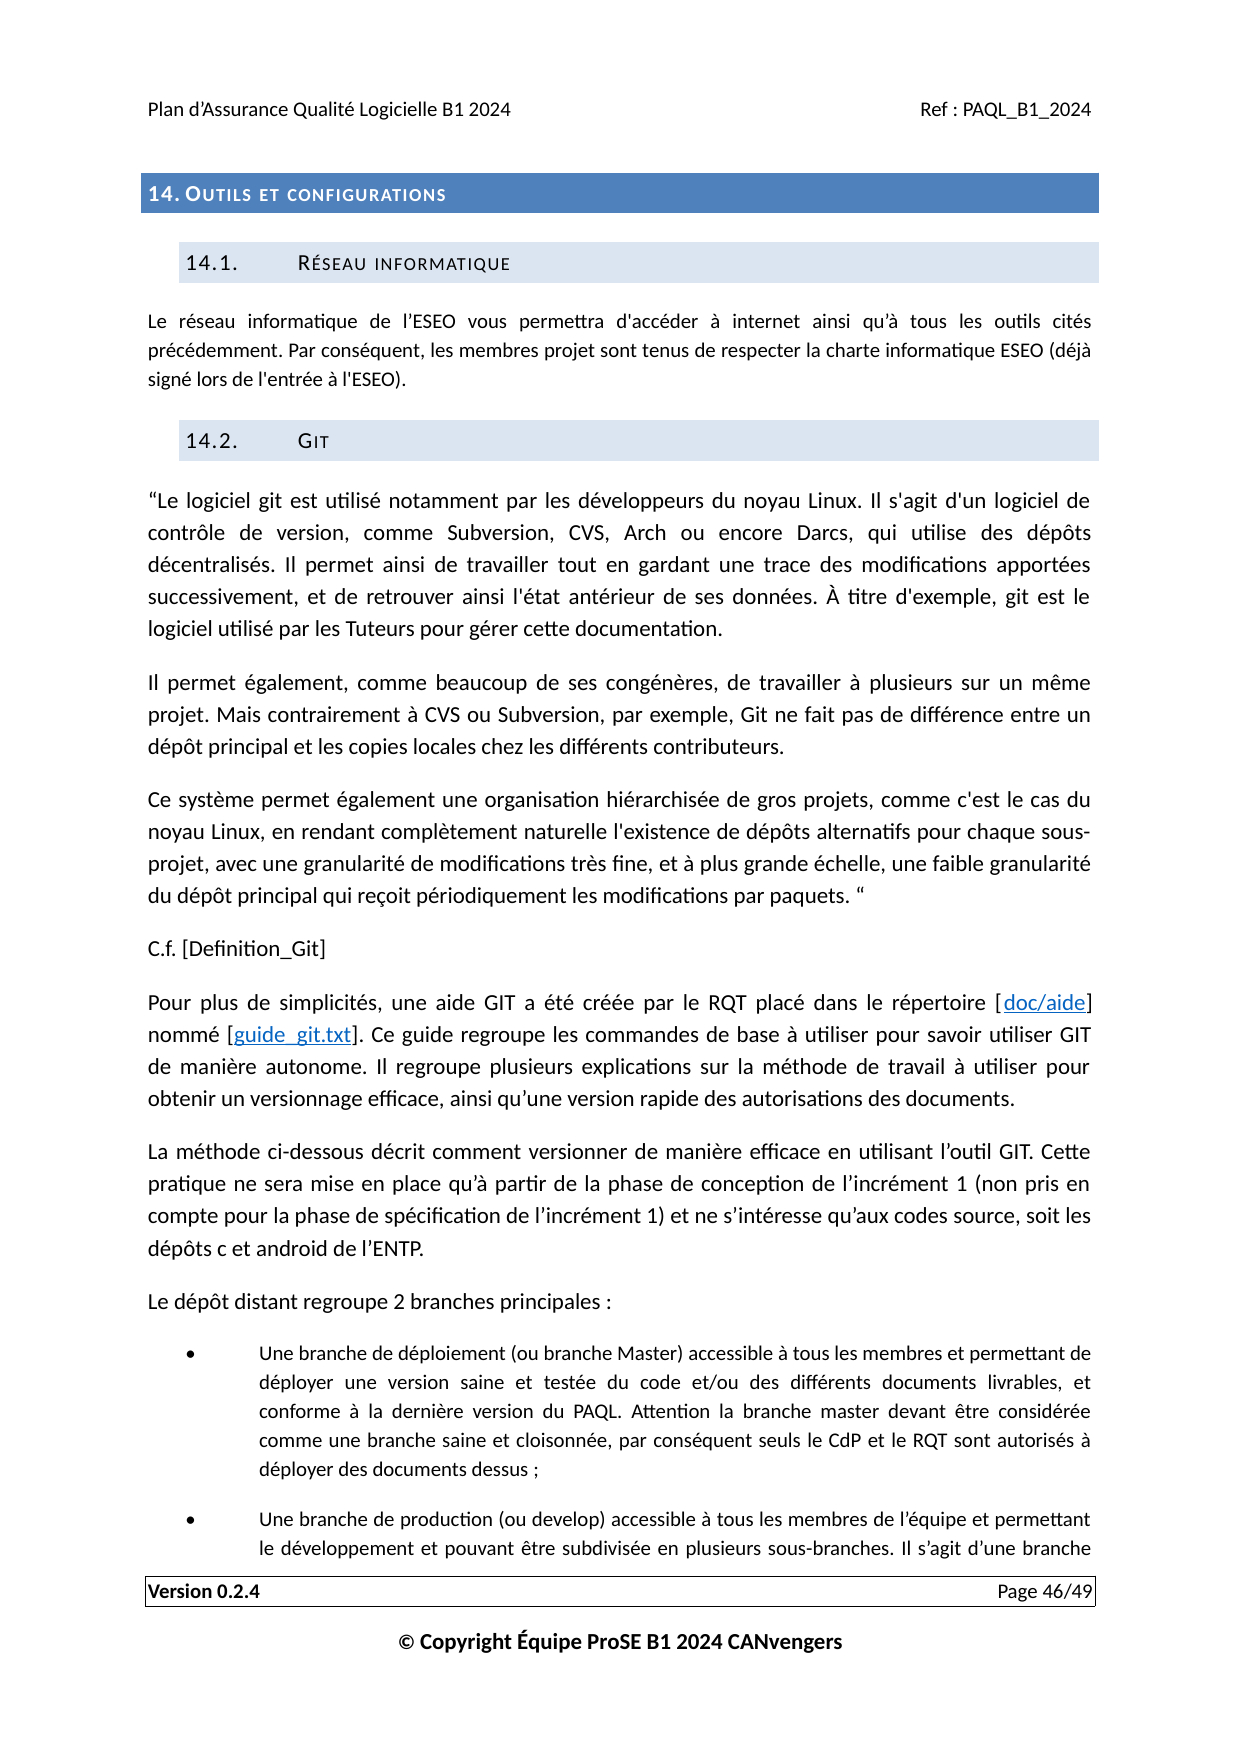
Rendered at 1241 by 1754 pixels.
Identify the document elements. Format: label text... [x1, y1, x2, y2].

text Ce système permet également une organisation hiérarchisée de gros projets, comme c'est le cas du noyau Linux, en rendant complètement naturelle l'existence de dépôts alternatifs pour chaque sous-projet, avec une granularité de modifications très fine, et à plus grande échelle, une faible granularité du dépôt principal qui reçoit périodiquement les modifications par paquets. “ [148, 785, 1093, 909]
text La méthode ci-dessous décrit comment versionner de manière efficace en utilisant l’outil GIT. Cette pratique ne sera mise en place qu’à partir de la phase de conception de l’incrément 1 (non pris en compte pour la phase de spécification de l’incrément 1) et ne s’intéresse qu’aux codes source, soit les dépôts c et android de l’ENTP. [148, 1137, 1093, 1262]
text “Le logiciel git est utilisé notamment par les développeurs du noyau Linux. Il s'agit d'un logiciel de contrôle de version, comme Subversion, CVS, Arch ou encore Darcs, qui utilise des dépôts décentralisés. Il permet ainsi de travailler tout en gardant une trace des modifications apportées successivement, et de retrouver ainsi l'état antérieur de ses données. À titre d'exemple, git est le logiciel utilisé par les Tuteurs pour gérer cette documentation. [148, 486, 1093, 643]
text Le réseau informatique de l’ESEO vous permettra d'accéder à internet ainsi qu’à tous les outils cités précédemment. Par conséquent, les membres projet sont tenus de respecter la charte informatique ESEO (déjà signé lors de l'entrée à l'ESEO). [148, 308, 1093, 392]
list Une branche de déploiement (ou branche Master) accessible à tous les membres et permettant de déployer une version saine et testée du code et/ou des différents documents livrables, et conforme à la dernière version du PAQL. Attention la branche master devant être considérée comme une branche saine et cloisonnée, par conséquent seuls le CdP et le RQT sont autorisés à déployer des documents dessus ; [185, 1340, 1093, 1482]
text Il permet également, comme beaucoup de ses congénères, de travailler à plusieurs sur un même projet. Mais contrairement à CVS ou Subversion, par exemple, Git ne fait pas de différence entre un dépôt principal et les copies locales chez les différents contributeurs. [148, 668, 1093, 760]
subtitle Réseau informatique [185, 249, 1093, 277]
subtitle Outils et configurations [148, 179, 1093, 207]
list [185, 1506, 1093, 1561]
text C.f. [Definition_Git] [148, 934, 1093, 963]
subtitle Git [185, 427, 1093, 454]
text Le dépôt distant regroupe 2 branches principales : [148, 1287, 1093, 1315]
text Pour plus de simplicités, une aide GIT a été créée par le RQT placé dans le répertoire [doc/aide] nommé [guide_git.txt]. Ce guide regroupe les commandes de base à utiliser pour savoir utiliser GIT de manière autonome. Il regroupe plusieurs explications sur la méthode de travail à utiliser pour obtenir un versionnage efficace, ainsi qu’une version rapide des autorisations des documents. [148, 988, 1093, 1112]
